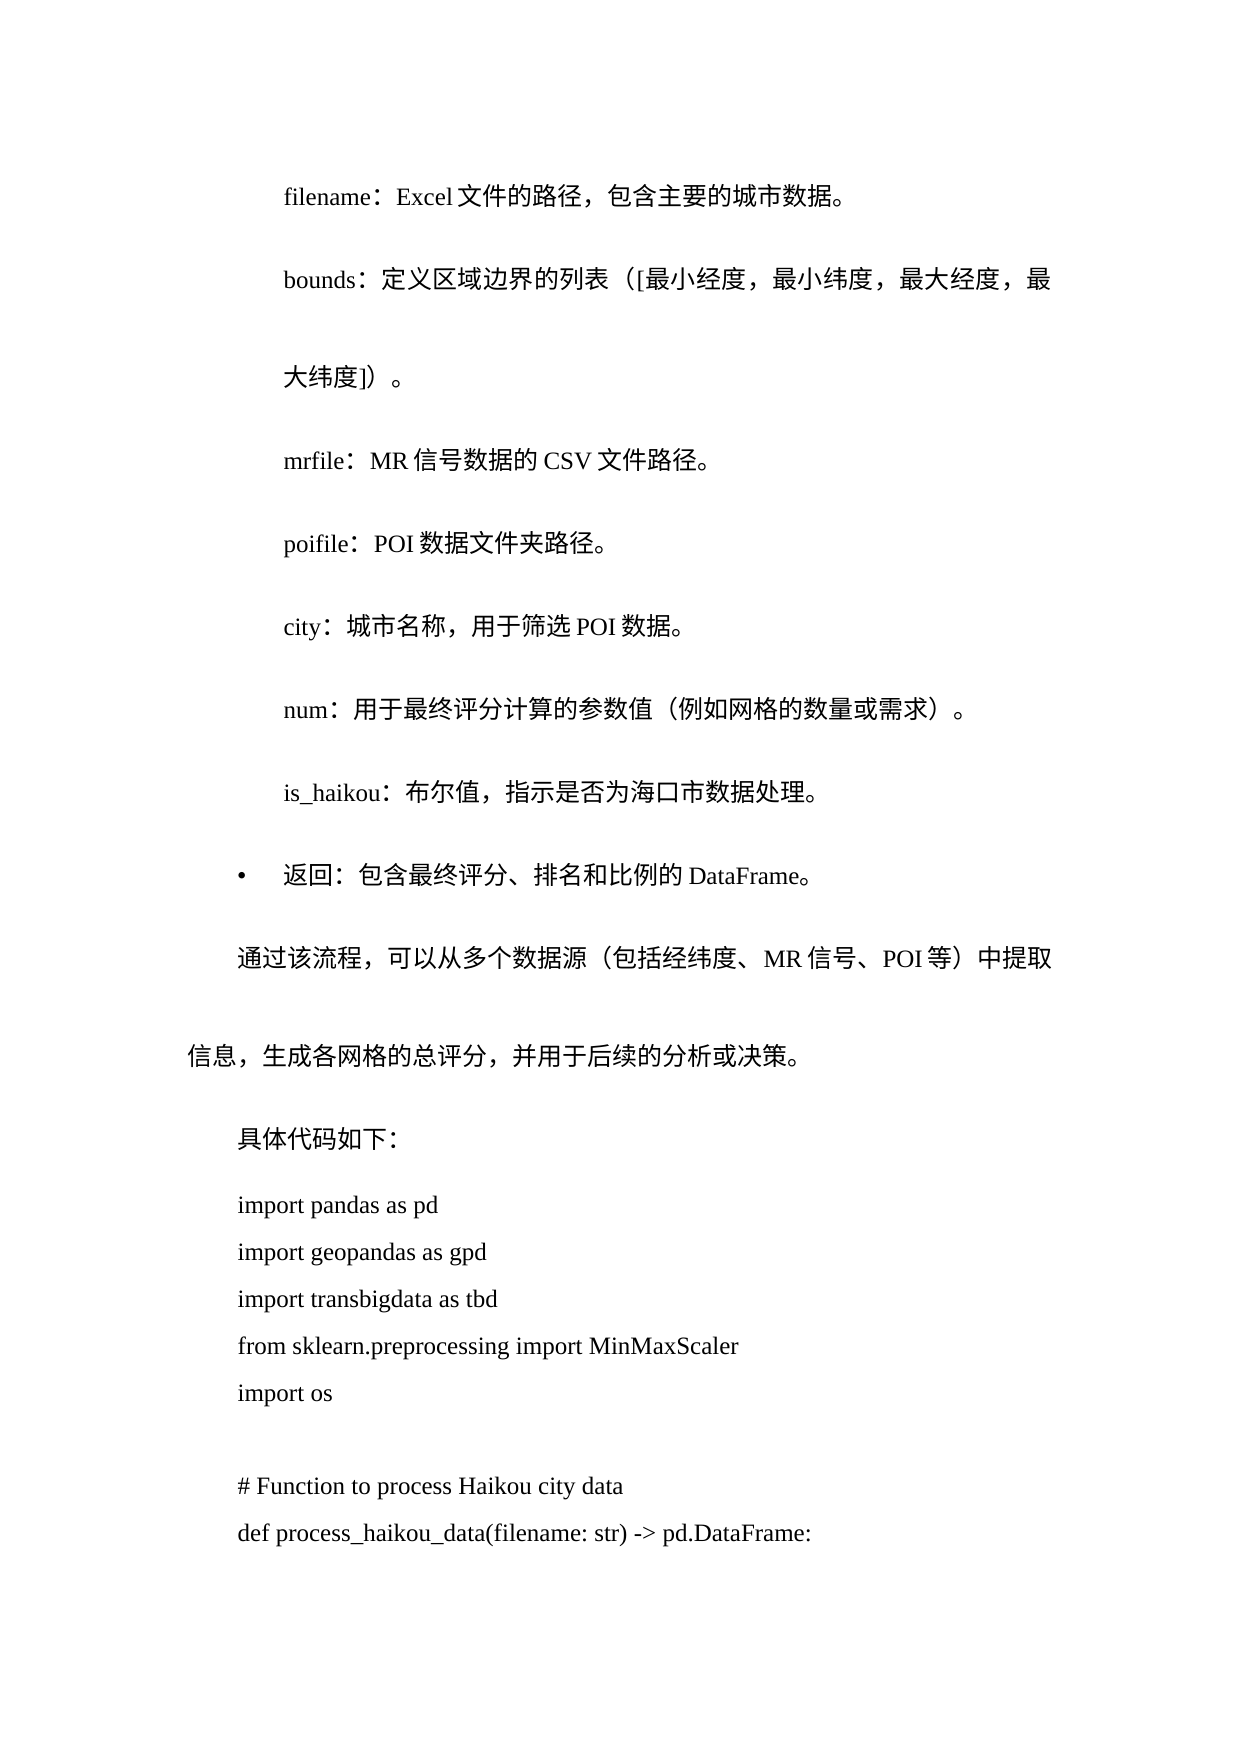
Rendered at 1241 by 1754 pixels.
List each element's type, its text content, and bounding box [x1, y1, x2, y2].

text city：城市名称，用于筛选POI数据。 [283, 592, 1053, 657]
text import geopandas as gpd [187, 1235, 1053, 1268]
text filename：Excel文件的路径，包含主要的城市数据。 [283, 162, 1053, 227]
text import transbigdata as tbd [187, 1282, 1053, 1314]
text import os [187, 1376, 1053, 1408]
text bounds：定义区域边界的列表（[最小经度，最小纬度，最大经度，最大纬度]）。 [283, 245, 1053, 408]
text 具体代码如下： [187, 1105, 1053, 1170]
text poifile：POI数据文件夹路径。 [283, 509, 1053, 574]
text is_haikou：布尔值，指示是否为海口市数据处理。 [283, 758, 1053, 823]
text import pandas as pd [187, 1188, 1053, 1221]
text def process_haikou_data(filename: str) -> pd.DataFrame: [187, 1516, 1053, 1549]
list 返回：包含最终评分、排名和比例的DataFrame。 [237, 841, 1053, 906]
text from sklearn.preprocessing import MinMaxScaler [187, 1329, 1053, 1361]
text num：用于最终评分计算的参数值（例如网格的数量或需求）。 [283, 675, 1053, 740]
text # Function to process Haikou city data [187, 1469, 1053, 1502]
text mrfile：MR信号数据的CSV文件路径。 [283, 426, 1053, 491]
text 通过该流程，可以从多个数据源（包括经纬度、MR信号、POI等）中提取信息，生成各网格的总评分，并用于后续的分析或决策。 [187, 924, 1053, 1087]
